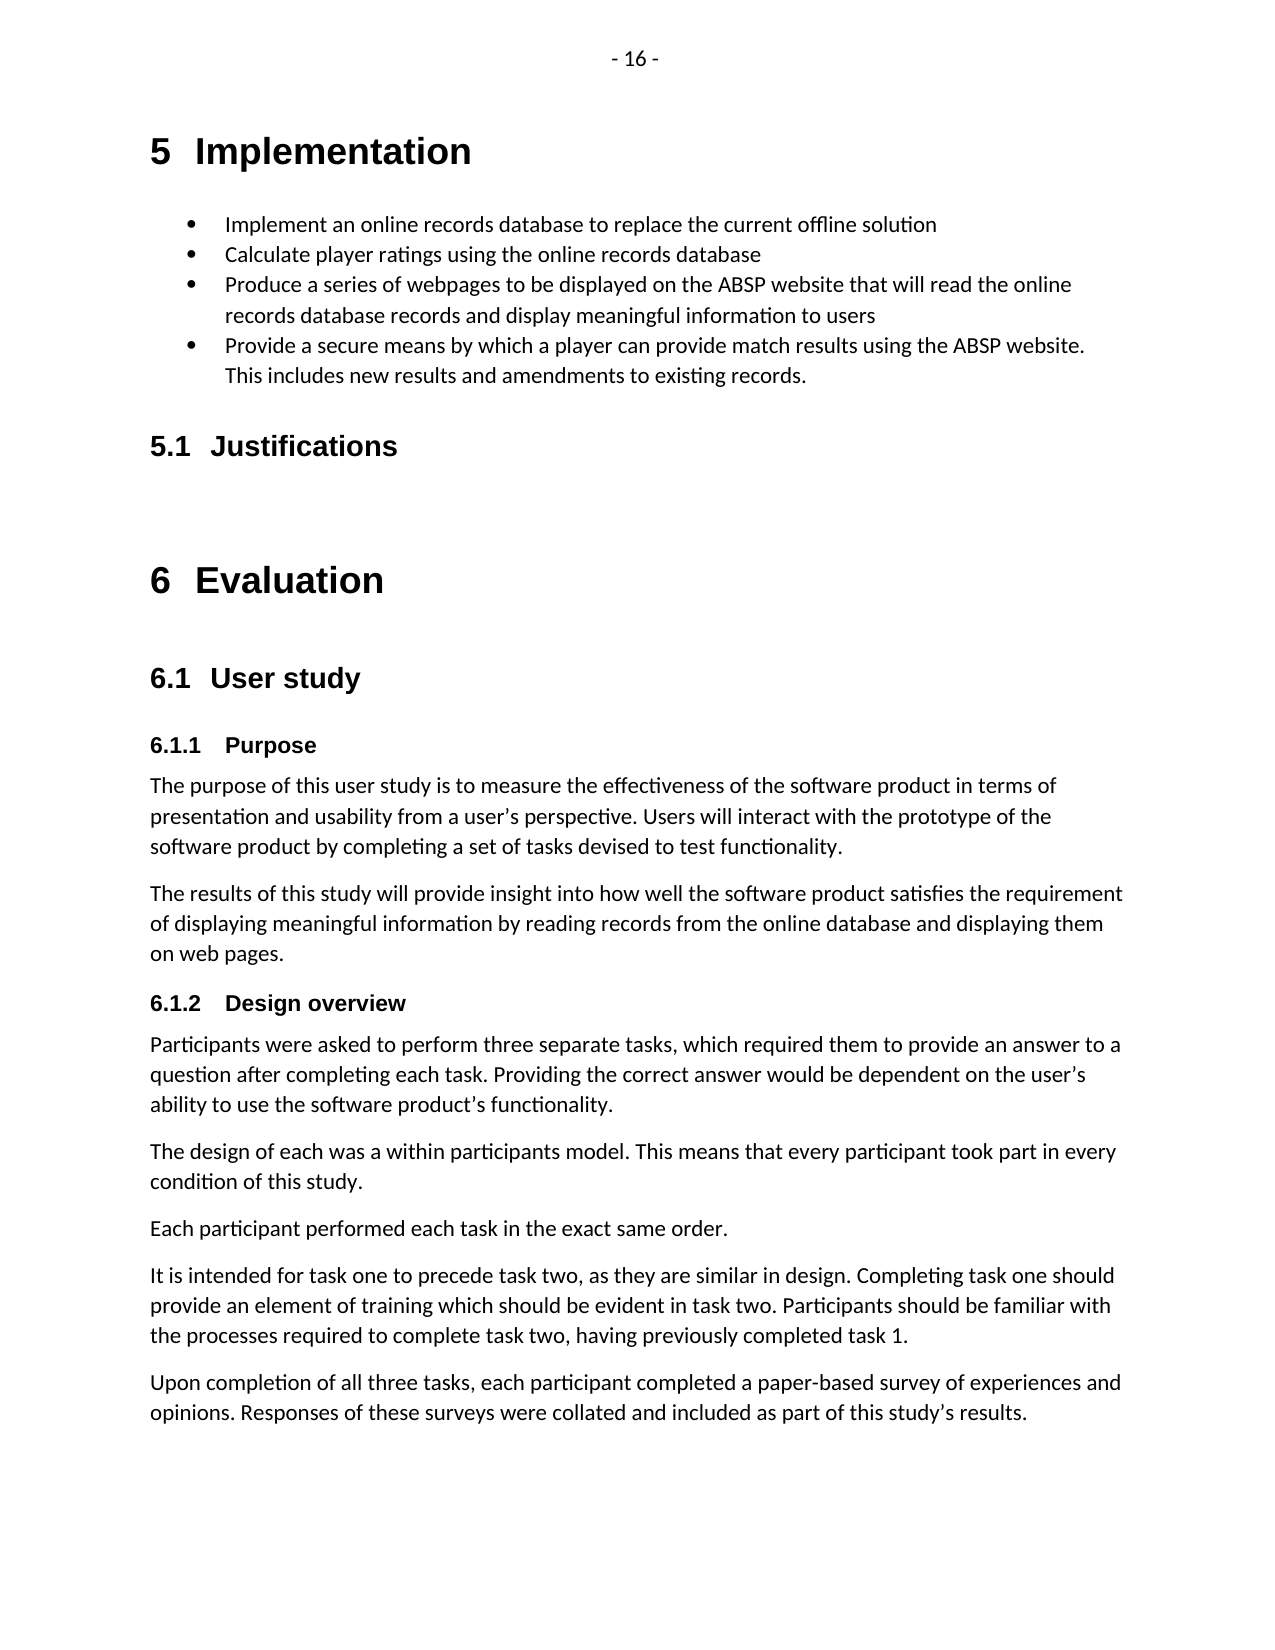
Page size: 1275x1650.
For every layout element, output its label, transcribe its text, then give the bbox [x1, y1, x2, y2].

text Participants were asked to perform three separate tasks, which required them to provide an answer to a question after completing each task. Providing the correct answer would be dependent on the user’s ability to use the software product’s functionality. [150, 1030, 1125, 1118]
list Produce a series of webpages to be displayed on the ABSP website that will read the online records database records and display meaningful information to users [187, 271, 1125, 329]
subtitle Implementation [150, 129, 1125, 172]
list Implement an online records database to replace the current offline solution [187, 210, 1125, 238]
subtitle Purpose [150, 732, 1125, 758]
subtitle Justifications [150, 429, 1125, 462]
list Calculate player ratings using the online records database [187, 240, 1125, 268]
list Provide a secure means by which a player can provide match results using the ABSP website. This includes new results and amendments to existing records. [187, 331, 1125, 389]
text Each participant performed each task in the exact same order. [150, 1214, 1125, 1242]
text The purpose of this user study is to measure the effectiveness of the software product in terms of presentation and usability from a user’s perspective. Users will interact with the prototype of the software product by completing a set of tasks devised to test functionality. [150, 772, 1125, 860]
text The design of each was a within participants model. This means that every participant took part in every condition of this study. [150, 1137, 1125, 1195]
subtitle Design overview [150, 990, 1125, 1017]
text Upon completion of all three tasks, each participant completed a paper-based survey of experiences and opinions. Responses of these surveys were collated and included as part of this study’s results. [150, 1368, 1125, 1427]
text It is intended for task one to precede task two, as they are similar in design. Completing task one should provide an element of training which should be evident in task two. Participants should be familiar with the processes required to complete task two, having previously completed task 1. [150, 1261, 1125, 1349]
subtitle User study [150, 661, 1125, 694]
text The results of this study will provide insight into how well the software product satisfies the requirement of displaying meaningful information by reading records from the online database and displaying them on web pages. [150, 879, 1125, 967]
subtitle Evaluation [150, 559, 1125, 602]
